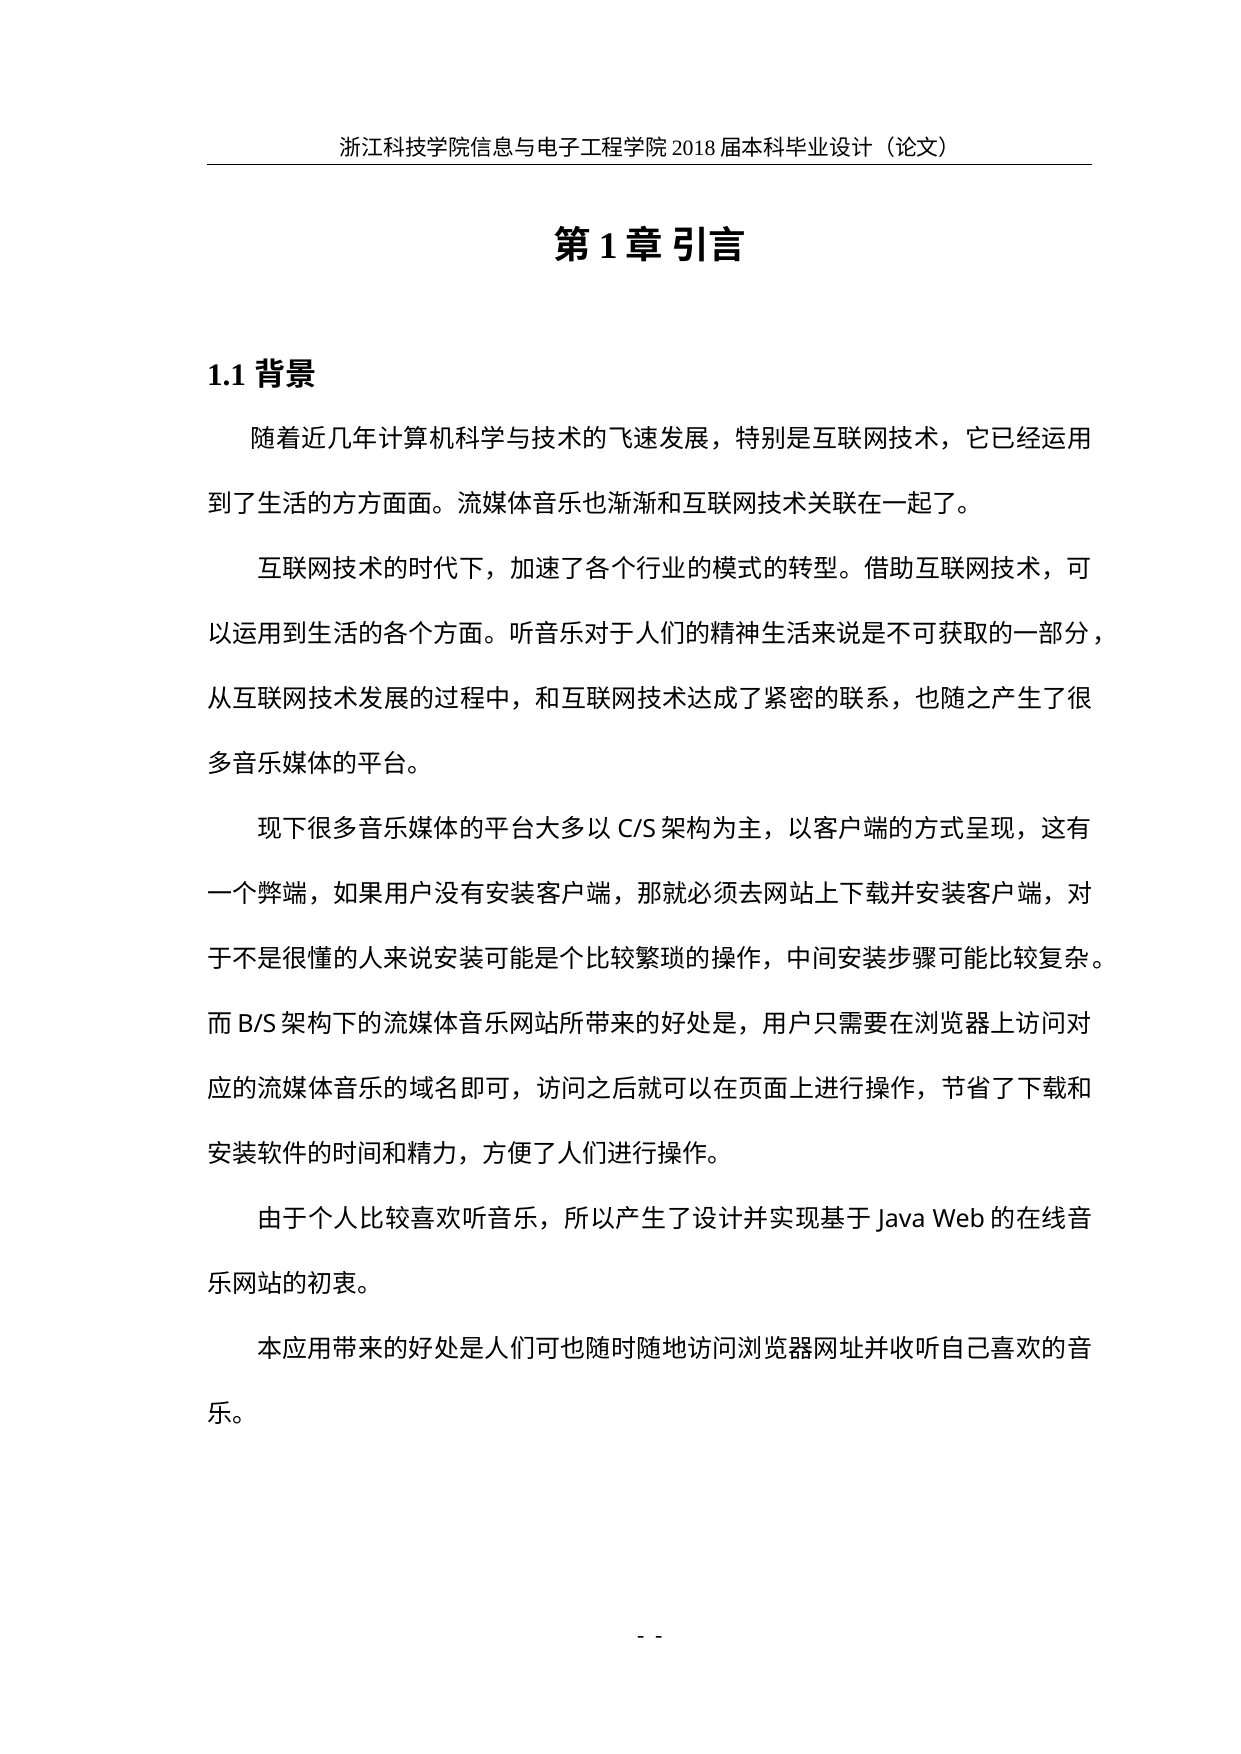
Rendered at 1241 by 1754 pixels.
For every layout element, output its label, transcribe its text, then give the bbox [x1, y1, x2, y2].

text 由于个人比较喜欢听音乐，所以产生了设计并实现基于Java Web的在线音乐网站的初衷。 [207, 1184, 1092, 1314]
text 第1章 引言 [207, 209, 1092, 274]
text 互联网技术的时代下，加速了各个行业的模式的转型。借助互联网技术，可以运用到生活的各个方面。听音乐对于人们的精神生活来说是不可获取的一部分，从互联网技术发展的过程中，和互联网技术达成了紧密的联系，也随之产生了很多音乐媒体的平台。 [207, 534, 1092, 794]
text 1.1 背景 [207, 339, 1092, 404]
text 随着近几年计算机科学与技术的飞速发展，特别是互联网技术，它已经运用到了生活的方方面面。流媒体音乐也渐渐和互联网技术关联在一起了。 [207, 404, 1092, 534]
text 现下很多音乐媒体的平台大多以C/S架构为主，以客户端的方式呈现，这有一个弊端，如果用户没有安装客户端，那就必须去网站上下载并安装客户端，对于不是很懂的人来说安装可能是个比较繁琐的操作，中间安装步骤可能比较复杂。而B/S架构下的流媒体音乐网站所带来的好处是，用户只需要在浏览器上访问对应的流媒体音乐的域名即可，访问之后就可以在页面上进行操作，节省了下载和安装软件的时间和精力，方便了人们进行操作。 [207, 794, 1092, 1184]
text 本应用带来的好处是人们可也随时随地访问浏览器网址并收听自己喜欢的音乐。 [207, 1314, 1092, 1444]
